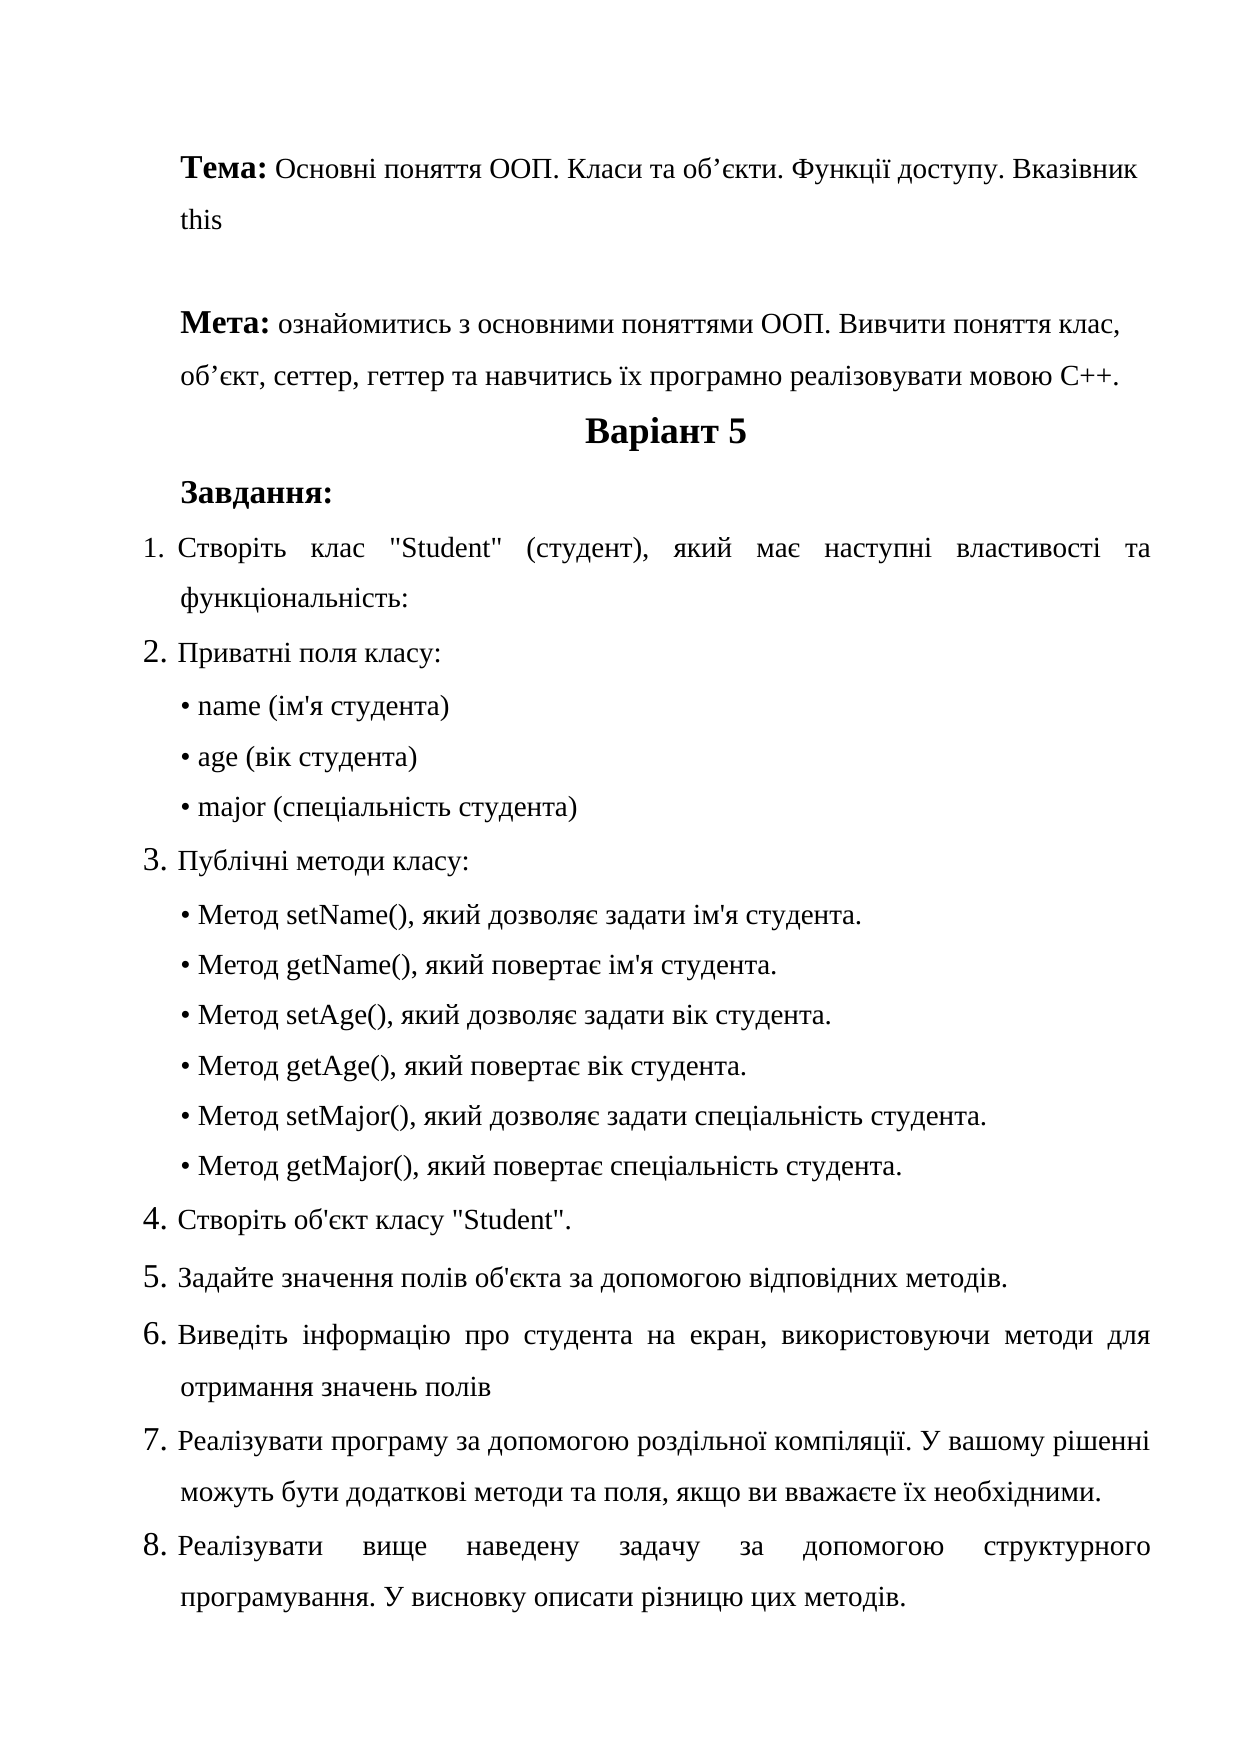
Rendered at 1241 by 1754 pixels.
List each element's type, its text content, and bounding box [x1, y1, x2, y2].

list • Метод getName(), який повертає ім'я студента. [180, 947, 1152, 981]
list Публічні методи класу: [143, 839, 1152, 878]
list • Метод setAge(), який дозволяє задати вік студента. [180, 997, 1152, 1031]
list • Метод setMajor(), який дозволяє задати спеціальність студента. [180, 1098, 1152, 1132]
list • major (спеціальність студента) [180, 789, 1152, 822]
text Варіант 5 [180, 408, 1152, 451]
list Реалізувати вище наведену задачу за допомогою структурного програмування. У висновку описати різницю цих методів. [143, 1524, 1152, 1613]
list Виведіть інформацію про студента на екран, використовуючи методи для отримання значень полів [143, 1314, 1152, 1402]
text Мета: ознайомитись з основними поняттями ООП. Вивчити поняття клас, об’єкт, сеттер, геттер та навчитись їх програмно реалізовувати мовою С++. [180, 303, 1152, 391]
list Приватні поля класу: [143, 631, 1152, 669]
list • Метод setName(), який дозволяє задати ім'я студента. [180, 897, 1152, 930]
list • Метод getMajor(), який повертає спеціальність студента. [180, 1148, 1152, 1182]
list Задайте значення полів об'єкта за допомогою відповідних методів. [143, 1256, 1152, 1294]
list Створіть клас "Student" (студент), який має наступні властивості та функціональність: [143, 530, 1152, 614]
list • Метод getAge(), який повертає вік студента. [180, 1048, 1152, 1081]
list Реалізувати програму за допомогою роздільної компіляції. У вашому рішенні можуть бути додаткові методи та поля, якщо ви вважаєте їх необхідними. [143, 1419, 1152, 1508]
list • name (ім'я студента) [180, 688, 1152, 722]
list • age (вік студента) [180, 739, 1152, 772]
text Завдання: [180, 473, 1152, 511]
text Тема: Основні поняття ООП. Класи та об’єкти. Функції доступу. Вказівник this [180, 147, 1152, 236]
list Створіть об'єкт класу "Student". [143, 1199, 1152, 1237]
